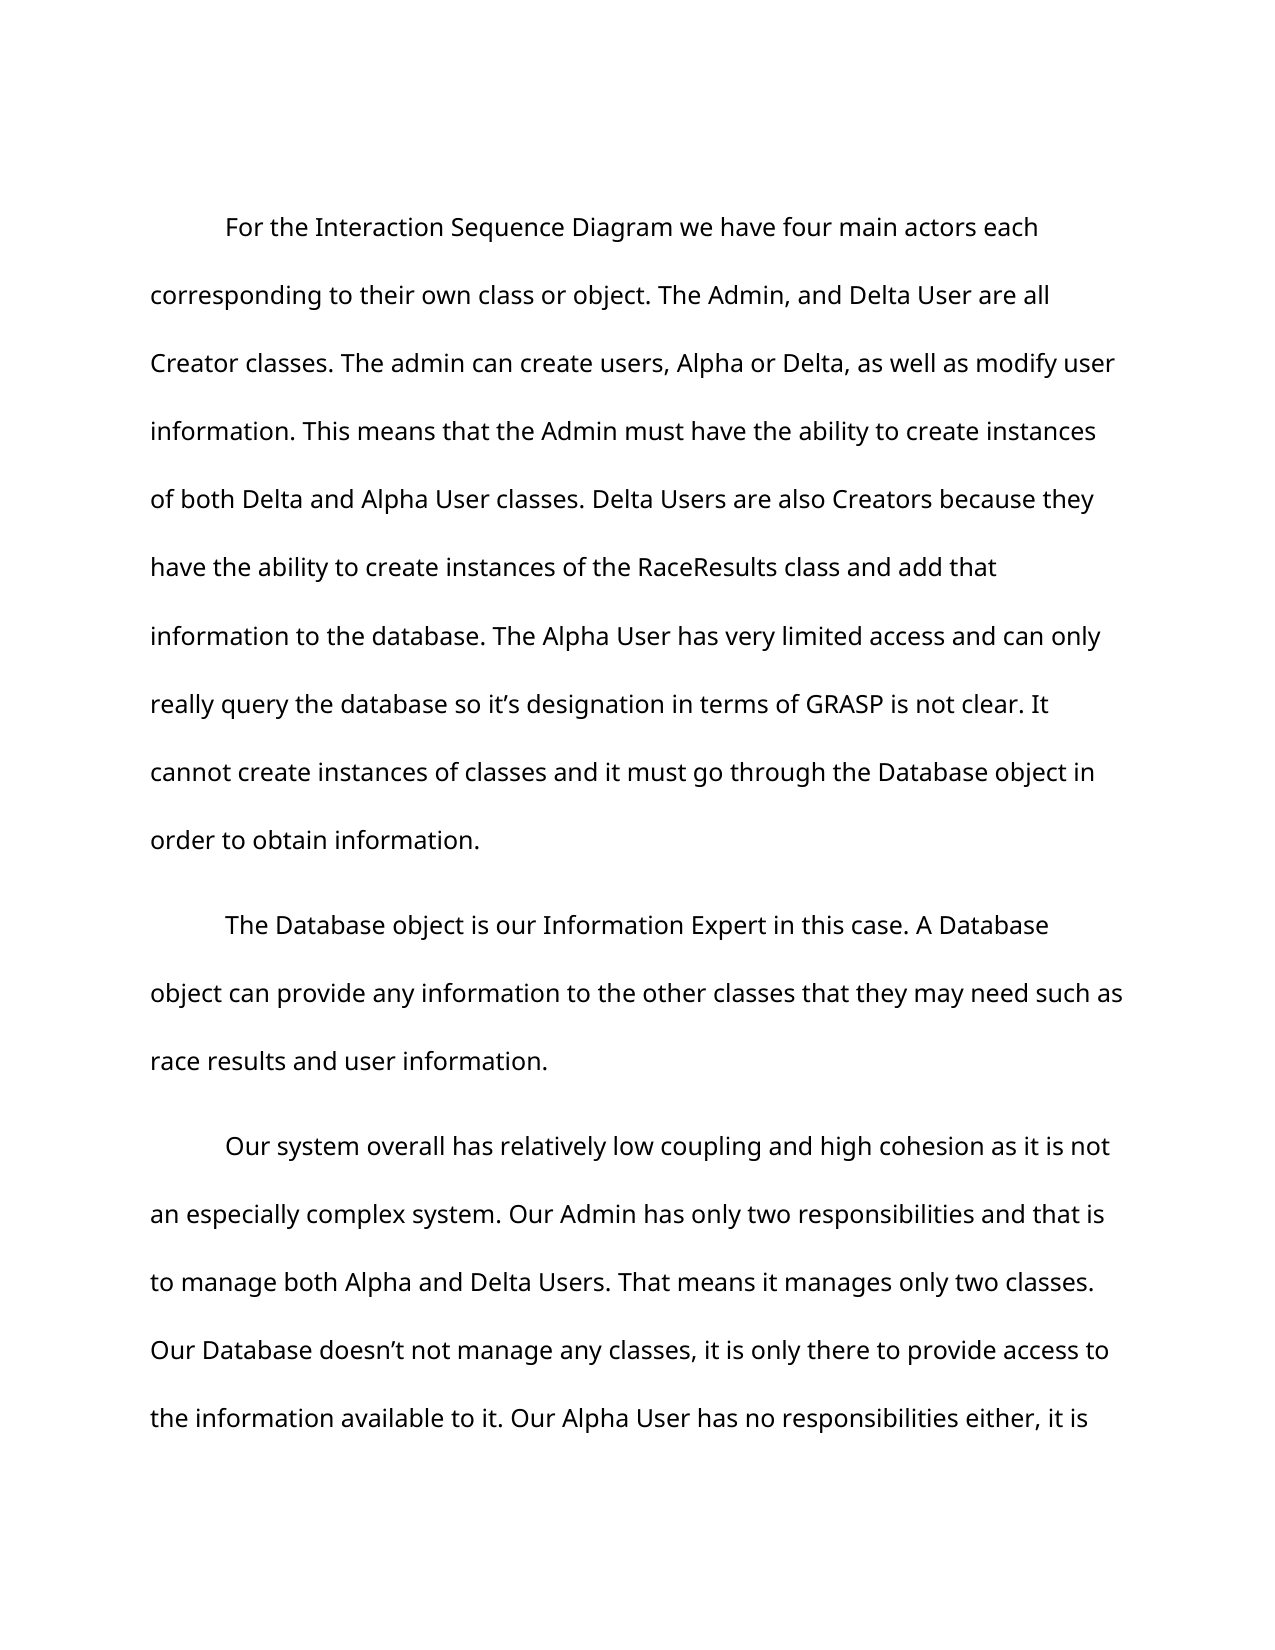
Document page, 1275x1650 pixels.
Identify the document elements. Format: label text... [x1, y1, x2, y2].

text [150, 1128, 1125, 1435]
text For the Interaction Sequence Diagram we have four main actors each corresponding to their own class or object. The Admin, and Delta User are all Creator classes. The admin can create users, Alpha or Delta, as well as modify user information. This means that the Admin must have the ability to create instances of both Delta and Alpha User classes. Delta Users are also Creators because they have the ability to create instances of the RaceResults class and add that information to the database. The Alpha User has very limited access and can only really query the database so it’s designation in terms of GRASP is not clear. It cannot create instances of classes and it must go through the Database object in order to obtain information. [150, 209, 1125, 857]
text The Database object is our Information Expert in this case. A Database object can provide any information to the other classes that they may need such as race results and user information. [150, 907, 1125, 1078]
